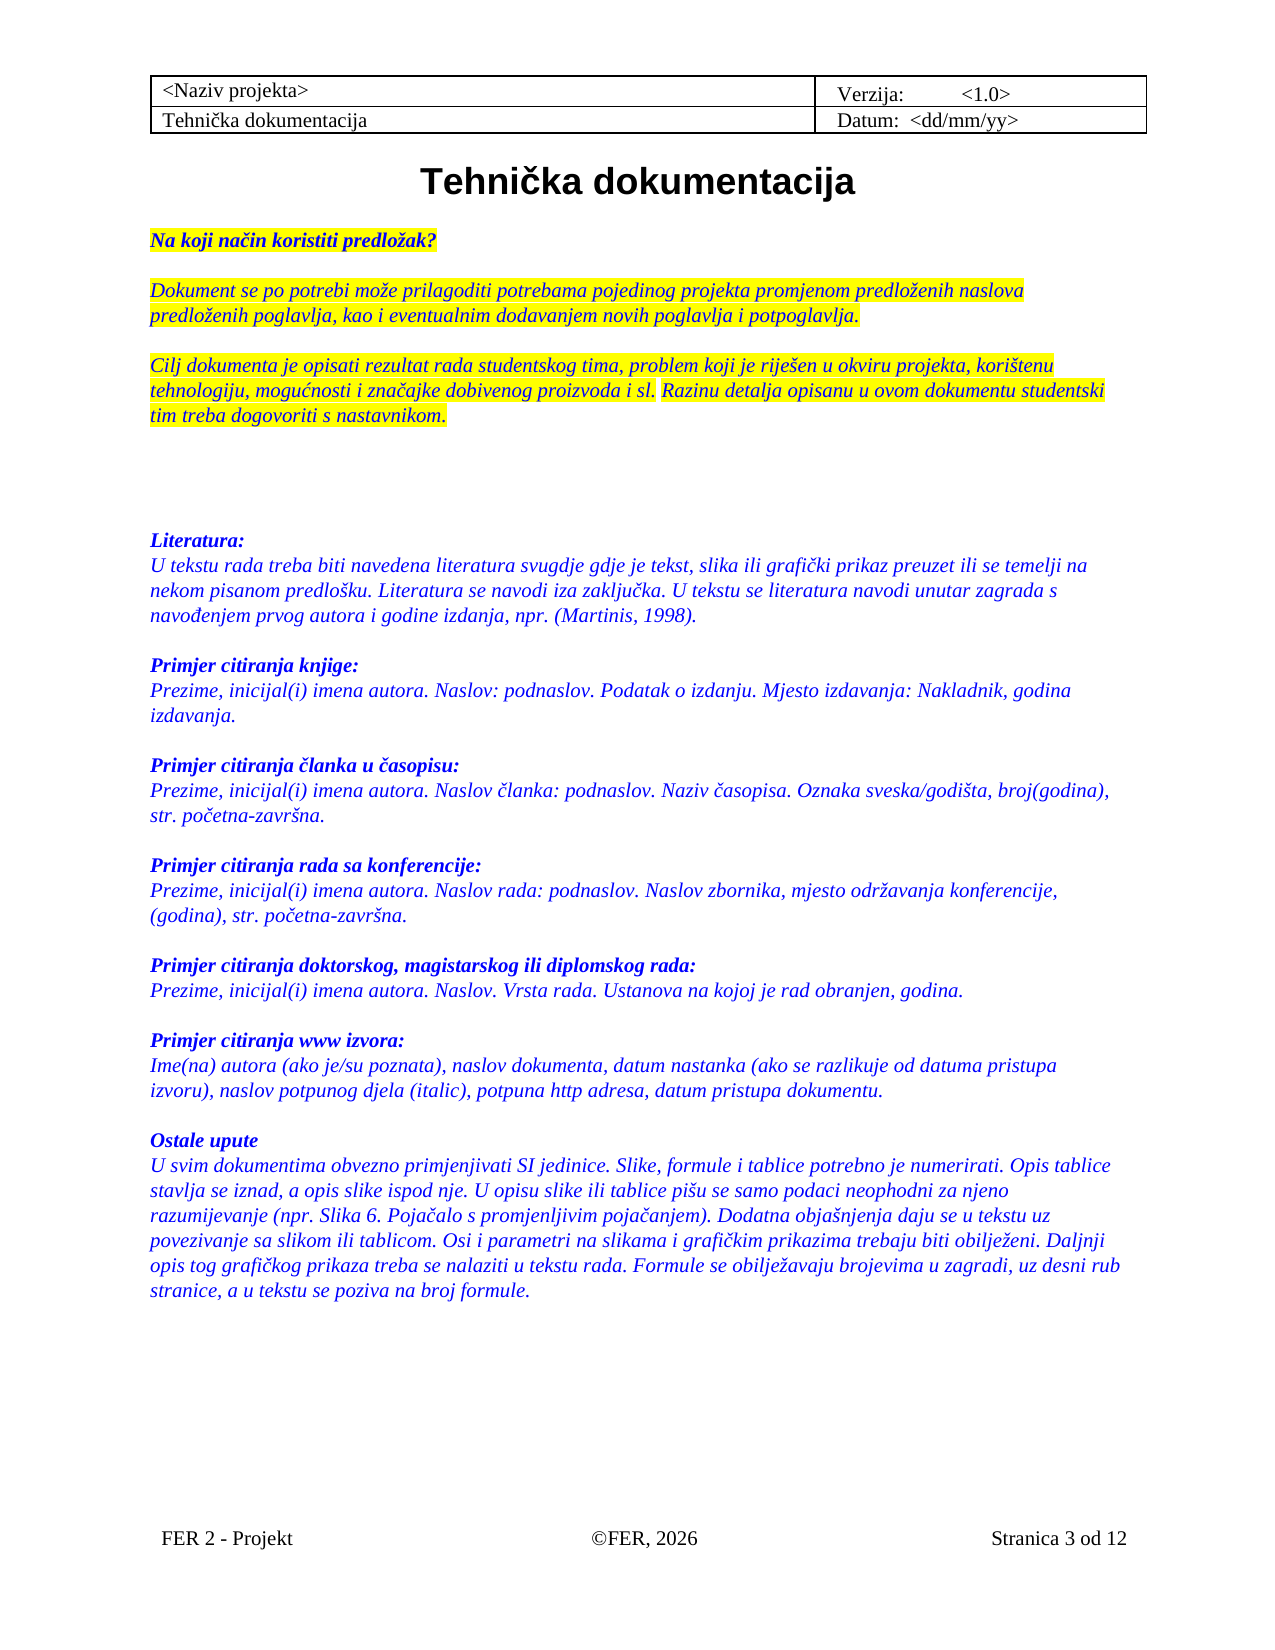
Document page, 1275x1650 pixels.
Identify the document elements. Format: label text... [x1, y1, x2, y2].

text Prezime, inicijal(i) imena autora. Naslov: podnaslov. Podatak o izdanju. Mjesto izdavanja: Nakladnik, godina izdavanja. [150, 677, 1125, 727]
text Prezime, inicijal(i) imena autora. Naslov članka: podnaslov. Naziv časopisa. Oznaka sveska/godišta, broj(godina), str. početna-završna. [150, 777, 1125, 827]
text Primjer citiranja članka u časopisu: [150, 752, 1125, 777]
text Literatura: [150, 527, 1125, 552]
text Primjer citiranja knjige: [150, 652, 1125, 677]
text Na koji način koristiti predložak? [150, 227, 1125, 252]
text Primjer citiranja rada sa konferencije: [150, 852, 1125, 877]
text Prezime, inicijal(i) imena autora. Naslov. Vrsta rada. Ustanova na kojoj je rad obranjen, godina. [150, 977, 1125, 1002]
title Tehnička dokumentacija [150, 159, 1125, 202]
text Primjer citiranja doktorskog, magistarskog ili diplomskog rada: [150, 952, 1125, 977]
text Dokument se po potrebi može prilagoditi potrebama pojedinog projekta promjenom predloženih naslova predloženih poglavlja, kao i eventualnim dodavanjem novih poglavlja i potpoglavlja. [150, 277, 1125, 327]
text U svim dokumentima obvezno primjenjivati SI jedinice. Slike, formule i tablice potrebno je numerirati. Opis tablice stavlja se iznad, a opis slike ispod nje. U opisu slike ili tablice pišu se samo podaci neophodni za njeno razumijevanje (npr. Slika 6. Pojačalo s promjenljivim pojačanjem). Dodatna objašnjenja daju se u tekstu uz povezivanje sa slikom ili tablicom. Osi i parametri na slikama i grafičkim prikazima trebaju biti obilježeni. Daljnji opis tog grafičkog prikaza treba se nalaziti u tekstu rada. Formule se obilježavaju brojevima u zagradi, uz desni rub stranice, a u tekstu se poziva na broj formule. [150, 1152, 1125, 1302]
text U tekstu rada treba biti navedena literatura svugdje gdje je tekst, slika ili grafički prikaz preuzet ili se temelji na nekom pisanom predlošku. Literatura se navodi iza zaključka. U tekstu se literatura navodi unutar zagrada s navođenjem prvog autora i godine izdanja, npr. (Martinis, 1998). [150, 552, 1125, 627]
text Cilj dokumenta je opisati rezultat rada studentskog tima, problem koji je riješen u okviru projekta, korištenu tehnologiju, mogućnosti i značajke dobivenog proizvoda i sl. Razinu detalja opisanu u ovom dokumentu studentski tim treba dogovoriti s nastavnikom. [150, 352, 1125, 427]
text Primjer citiranja www izvora: [150, 1027, 1125, 1052]
text Prezime, inicijal(i) imena autora. Naslov rada: podnaslov. Naslov zbornika, mjesto održavanja konferencije, (godina), str. početna-završna. [150, 877, 1125, 927]
text Ostale upute [150, 1127, 1125, 1152]
text Ime(na) autora (ako je/su poznata), naslov dokumenta, datum nastanka (ako se razlikuje od datuma pristupa izvoru), naslov potpunog djela (italic), potpuna http adresa, datum pristupa dokumentu. [150, 1052, 1125, 1102]
